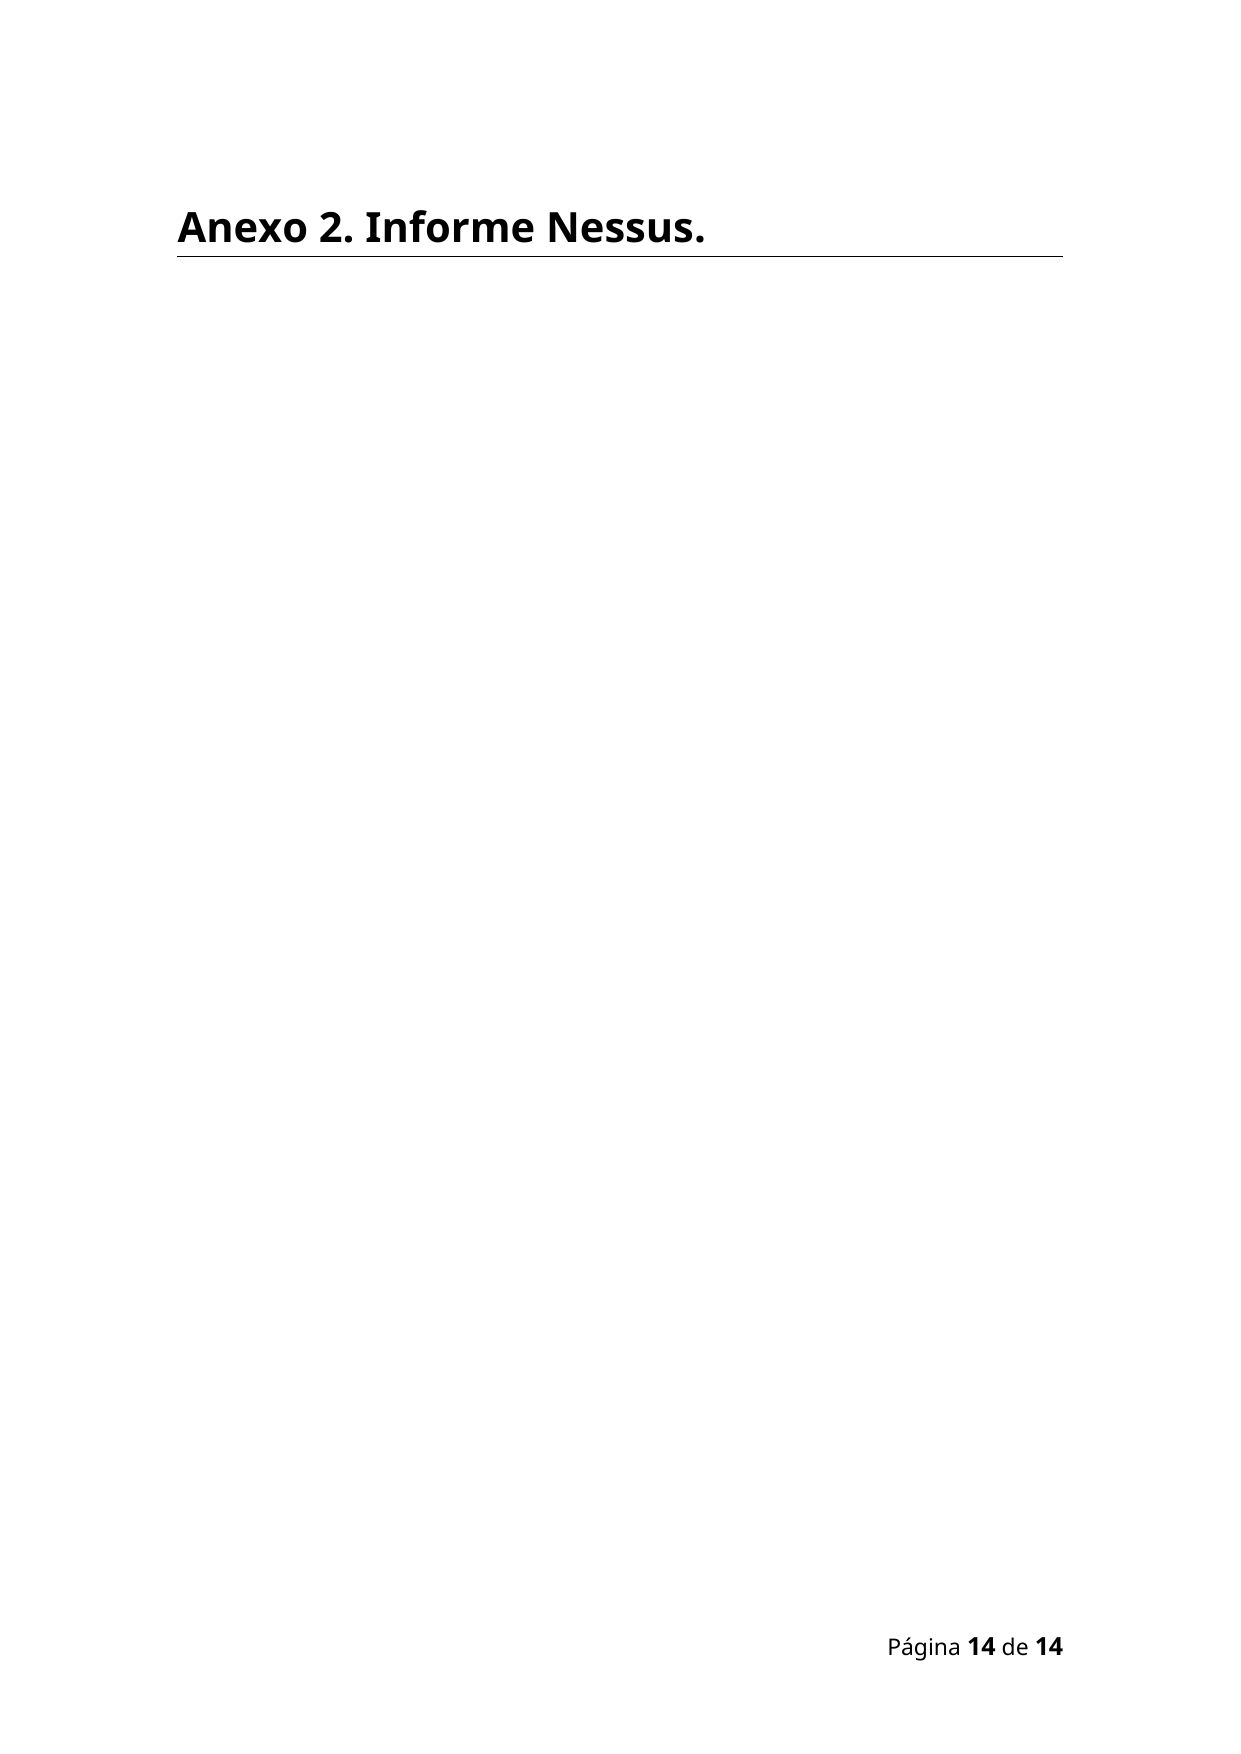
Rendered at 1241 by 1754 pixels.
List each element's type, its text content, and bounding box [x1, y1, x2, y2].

text Anexo 2. Informe Nessus. [177, 198, 1063, 256]
